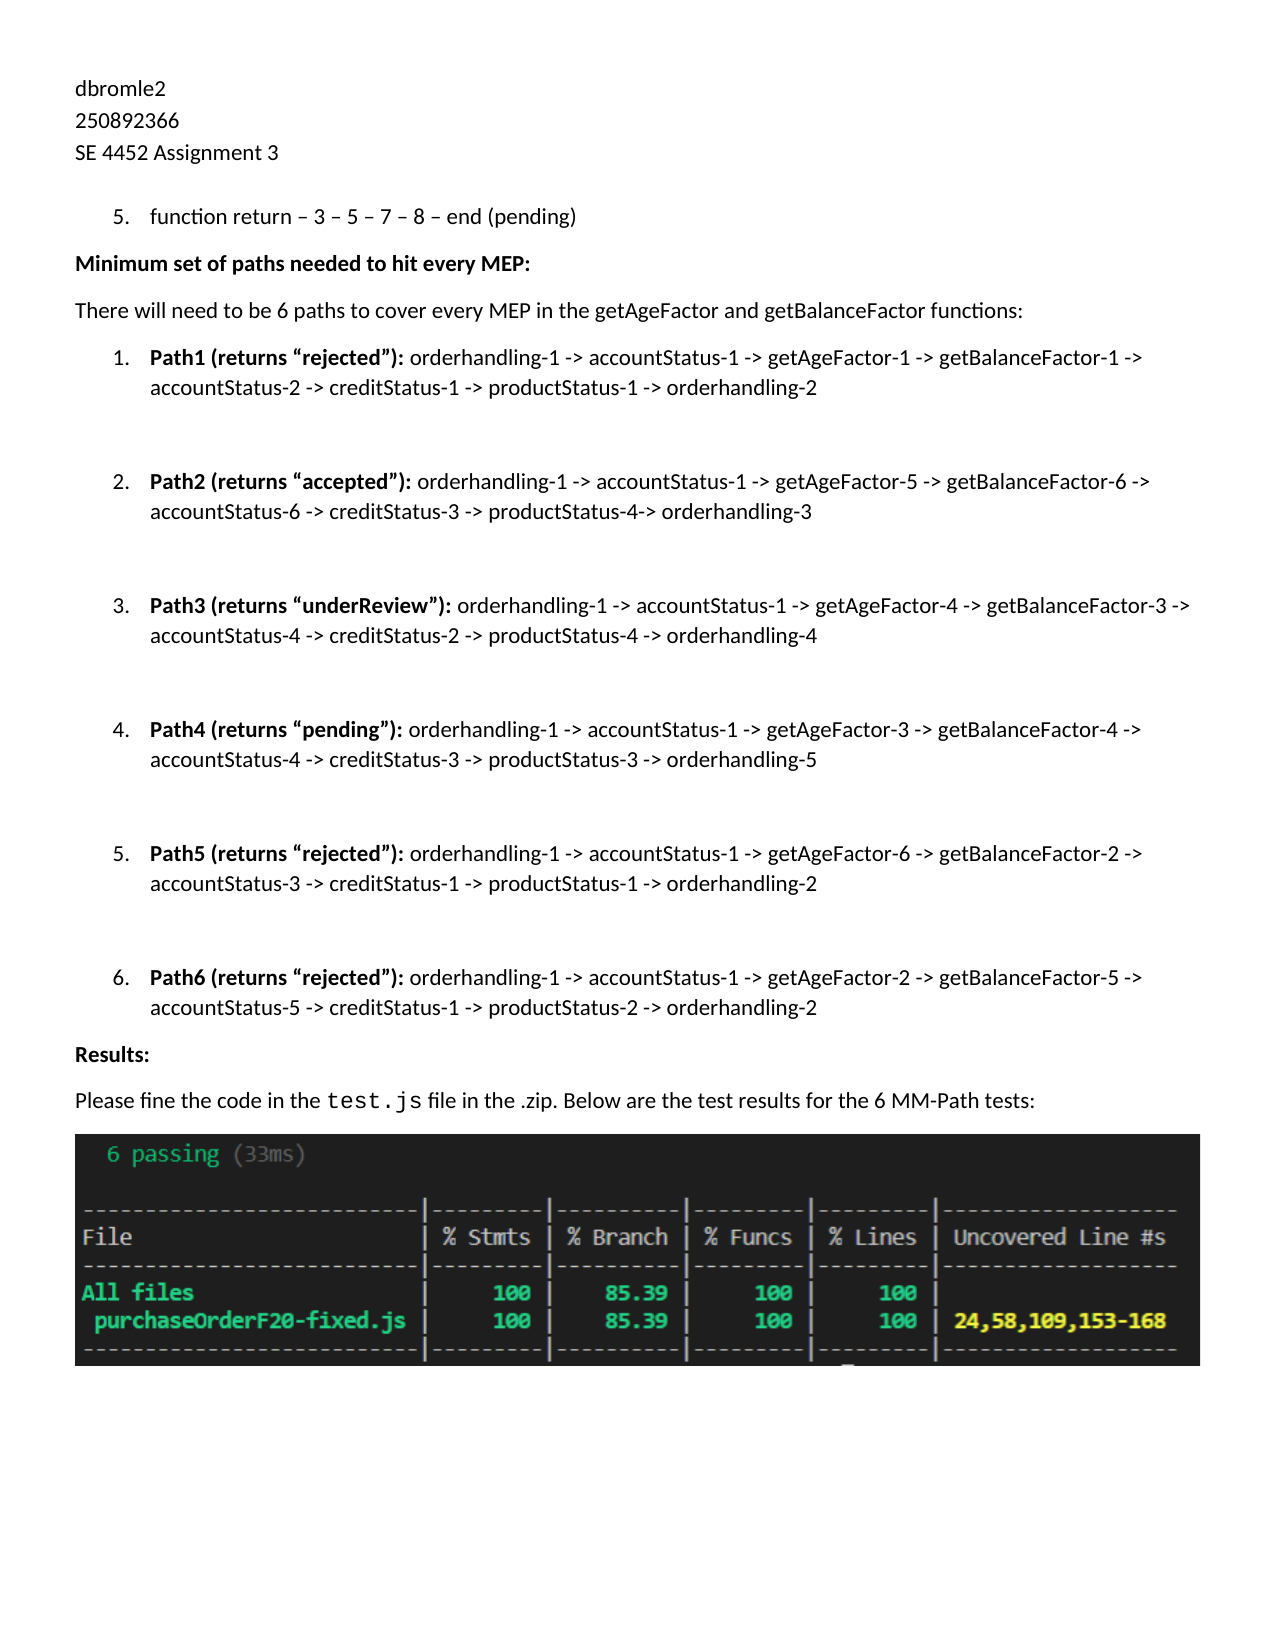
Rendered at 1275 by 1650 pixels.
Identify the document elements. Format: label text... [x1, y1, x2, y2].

list function return – 3 – 5 – 7 – 8 – end (pending) [112, 202, 1200, 230]
list Path3 (returns “underReview”): orderhandling-1 -> accountStatus-1 -> getAgeFactor-4 -> getBalanceFactor-3 -> accountStatus-4 -> creditStatus-2 -> productStatus-4 -> orderhandling-4 [112, 591, 1200, 649]
text Minimum set of paths needed to hit every MEP: [75, 249, 1200, 277]
picture [75, 1134, 1200, 1366]
text There will need to be 6 paths to cover every MEP in the getAgeFactor and getBalanceFactor functions: [75, 296, 1200, 324]
text Please fine the code in the test.js file in the .zip. Below are the test results for the 6 MM-Path tests: [75, 1087, 1200, 1116]
list Path2 (returns “accepted”): orderhandling-1 -> accountStatus-1 -> getAgeFactor-5 -> getBalanceFactor-6 -> accountStatus-6 -> creditStatus-3 -> productStatus-4-> orderhandling-3 [112, 467, 1200, 525]
list Path5 (returns “rejected”): orderhandling-1 -> accountStatus-1 -> getAgeFactor-6 -> getBalanceFactor-2 -> accountStatus-3 -> creditStatus-1 -> productStatus-1 -> orderhandling-2 [112, 839, 1200, 897]
list Path4 (returns “pending”): orderhandling-1 -> accountStatus-1 -> getAgeFactor-3 -> getBalanceFactor-4 -> accountStatus-4 -> creditStatus-3 -> productStatus-3 -> orderhandling-5 [112, 715, 1200, 773]
text Results: [75, 1040, 1200, 1068]
list Path1 (returns “rejected”): orderhandling-1 -> accountStatus-1 -> getAgeFactor-1 -> getBalanceFactor-1 -> accountStatus-2 -> creditStatus-1 -> productStatus-1 -> orderhandling-2 [112, 343, 1200, 401]
list Path6 (returns “rejected”): orderhandling-1 -> accountStatus-1 -> getAgeFactor-2 -> getBalanceFactor-5 -> accountStatus-5 -> creditStatus-1 -> productStatus-2 -> orderhandling-2 [112, 963, 1200, 1021]
